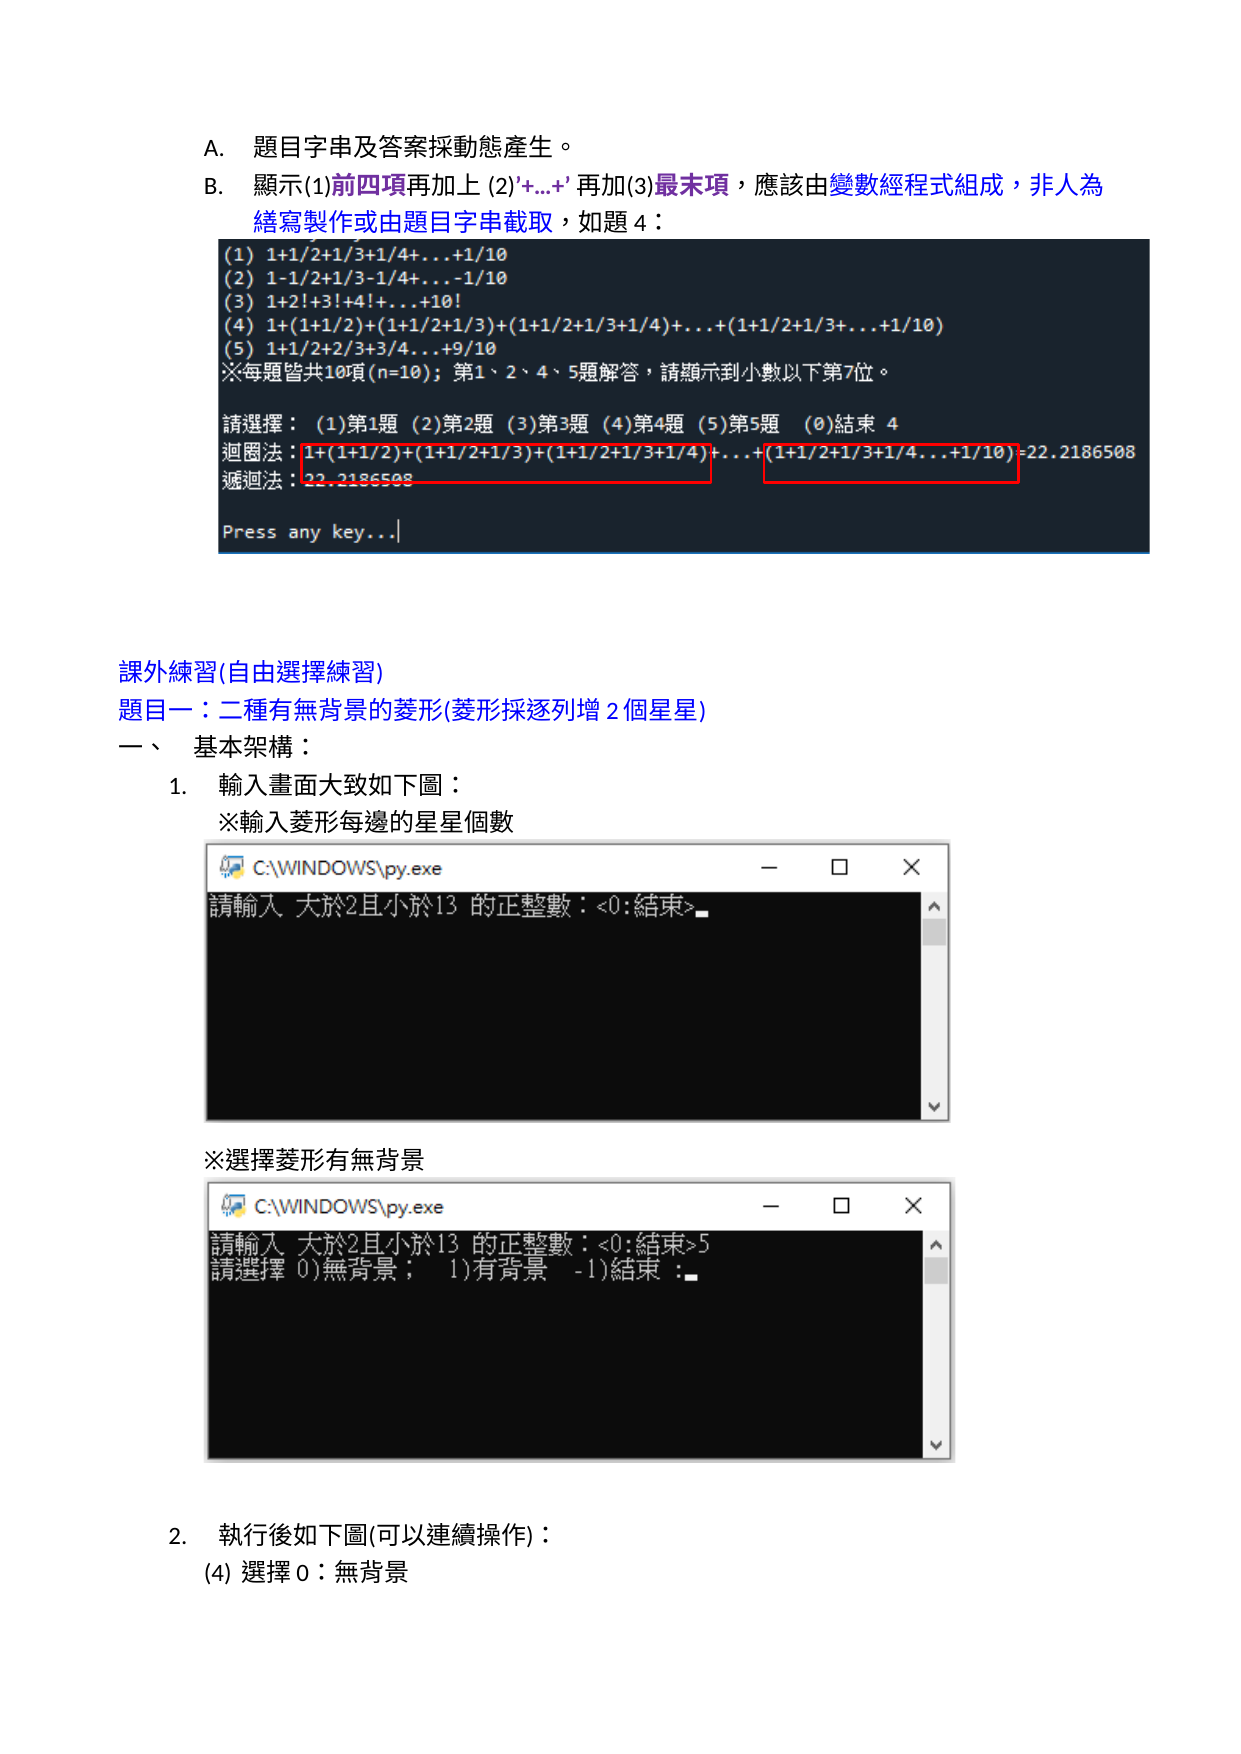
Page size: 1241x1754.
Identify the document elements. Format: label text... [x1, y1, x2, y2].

list 執行後如下圖(可以連續操作)： [168, 1514, 1122, 1552]
text 題目一：二種有無背景的菱形(菱形採逐列增2個星星) [118, 689, 1122, 727]
picture [203, 1177, 956, 1463]
list 題目字串及答案採動態產生。 [204, 127, 1122, 164]
list 基本架構： [118, 727, 1122, 764]
list ※輸入菱形每邊的星星個數 [218, 802, 1122, 839]
list 顯示(1)前四項再加上 (2)’+…+’ 再加(3)最末項，應該由變數經程式組成，非人為繕寫製作或由題目字串截取，如題4： [204, 164, 1122, 239]
picture [203, 839, 951, 1123]
list 選擇0：無背景 [204, 1552, 1122, 1589]
list 輸入畫面大致如下圖： [168, 764, 1122, 802]
picture [218, 239, 1150, 554]
text 課外練習(自由選擇練習) [118, 652, 1122, 689]
list ※選擇菱形有無背景 [204, 1139, 1122, 1177]
